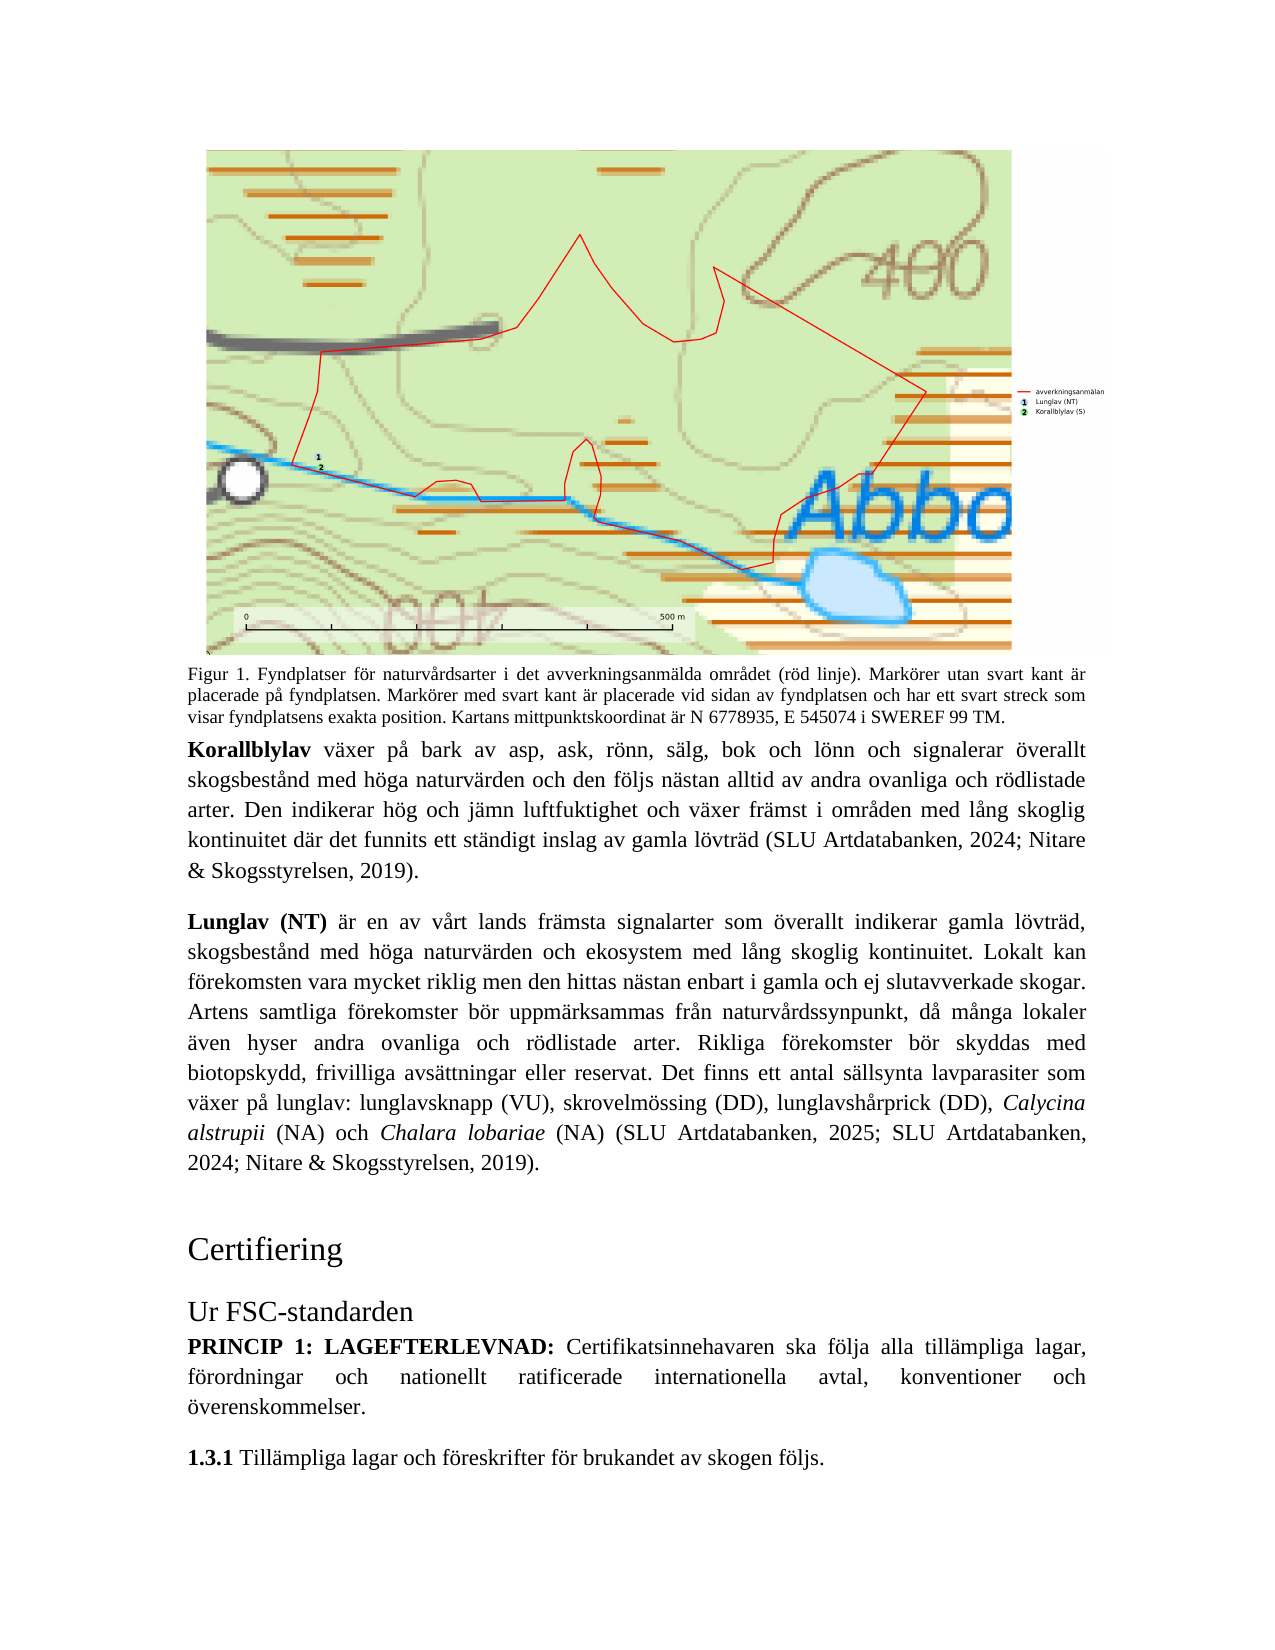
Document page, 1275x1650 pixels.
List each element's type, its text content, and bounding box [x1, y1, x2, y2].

text PRINCIP 1: LAGEFTERLEVNAD: Certifikatsinnehavaren ska följa alla tillämpliga lagar, förordningar och nationellt ratificerade internationella avtal, konventioner och överenskommelser. [187, 1333, 1087, 1420]
picture [206, 150, 1107, 655]
text Figur 1. Fyndplatser för naturvårdsarter i det avverkningsanmälda området (röd linje). Markörer utan svart kant är placerade på fyndplatsen. Markörer med svart kant är placerade vid sidan av fyndplatsen och har ett svart streck som visar fyndplatsens exakta position. Kartans mittpunktskoordinat är N 6778935, E 545074 i SWEREF 99 TM. [187, 663, 1087, 727]
subtitle Certifiering [187, 1229, 1087, 1268]
text 1.3.1 Tillämpliga lagar och föreskrifter för brukandet av skogen följs. [187, 1444, 1087, 1471]
subtitle Ur FSC-standarden [187, 1294, 1087, 1328]
text Korallblylav växer på bark av asp, ask, rönn, sälg, bok och lönn och signalerar överallt skogsbestånd med höga naturvärden och den följs nästan alltid av andra ovanliga och rödlistade arter. Den indikerar hög och jämn luftfuktighet och växer främst i områden med lång skoglig kontinuitet där det funnits ett ständigt inslag av gamla lövträd (SLU Artdatabanken, 2024; Nitare & Skogsstyrelsen, 2019). [187, 736, 1087, 883]
text Lunglav (NT) är en av vårt lands främsta signalarter som överallt indikerar gamla lövträd, skogsbestånd med höga naturvärden och ekosystem med lång skoglig kontinuitet. Lokalt kan förekomsten vara mycket riklig men den hittas nästan enbart i gamla och ej slutavverkade skogar. Artens samtliga förekomster bör uppmärksammas från naturvårdssynpunkt, då många lokaler även hyser andra ovanliga och rödlistade arter. Rikliga förekomster bör skyddas med biotopskydd, frivilliga avsättningar eller reservat. Det finns ett antal sällsynta lavparasiter som växer på lunglav: lunglavsknapp (VU), skrovelmössing (DD), lunglavshårprick (DD), Calycina alstrupii (NA) och Chalara lobariae (NA) (SLU Artdatabanken, 2025; SLU Artdatabanken, 2024; Nitare & Skogsstyrelsen, 2019). [187, 908, 1087, 1176]
